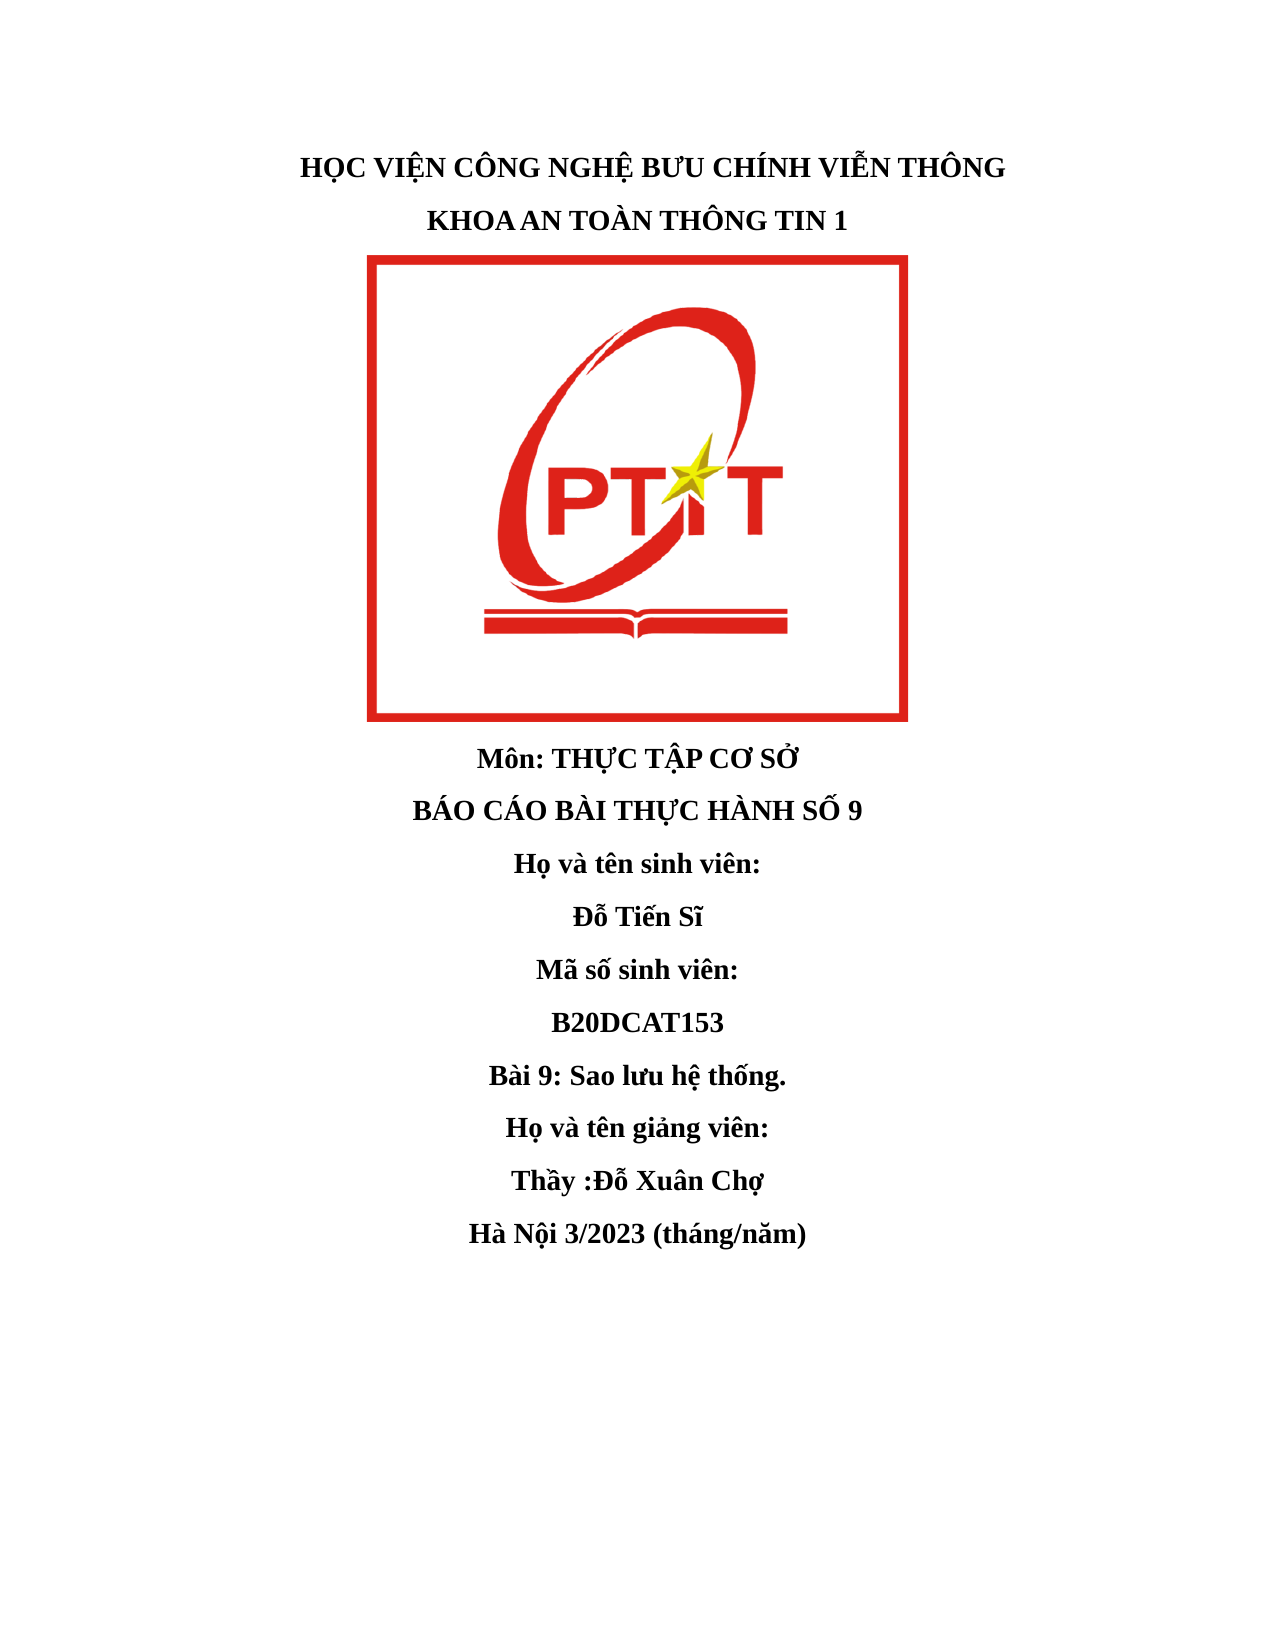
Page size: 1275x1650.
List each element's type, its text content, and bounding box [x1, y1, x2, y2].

text Bài 9: Sao lưu hệ thống. [150, 1058, 1125, 1091]
text Họ và tên sinh viên: [150, 846, 1125, 880]
picture [366, 255, 909, 722]
text Mã số sinh viên: [150, 952, 1125, 986]
text HỌC VIỆN CÔNG NGHỆ BƯU CHÍNH VIỄN THÔNG [225, 150, 1125, 183]
text B20DCAT153 [150, 1005, 1125, 1038]
text Họ và tên giảng viên: [150, 1110, 1125, 1144]
text BÁO CÁO BÀI THỰC HÀNH SỐ 9 [150, 793, 1125, 827]
text Hà Nội 3/2023 (tháng/năm) [150, 1216, 1125, 1249]
text Thầy :Đỗ Xuân Chợ [150, 1163, 1125, 1197]
text Đỗ Tiến Sĩ [150, 899, 1125, 933]
text Môn: THỰC TẬP CƠ SỞ [150, 741, 1125, 774]
text KHOA AN TOÀN THÔNG TIN 1 [150, 203, 1125, 236]
